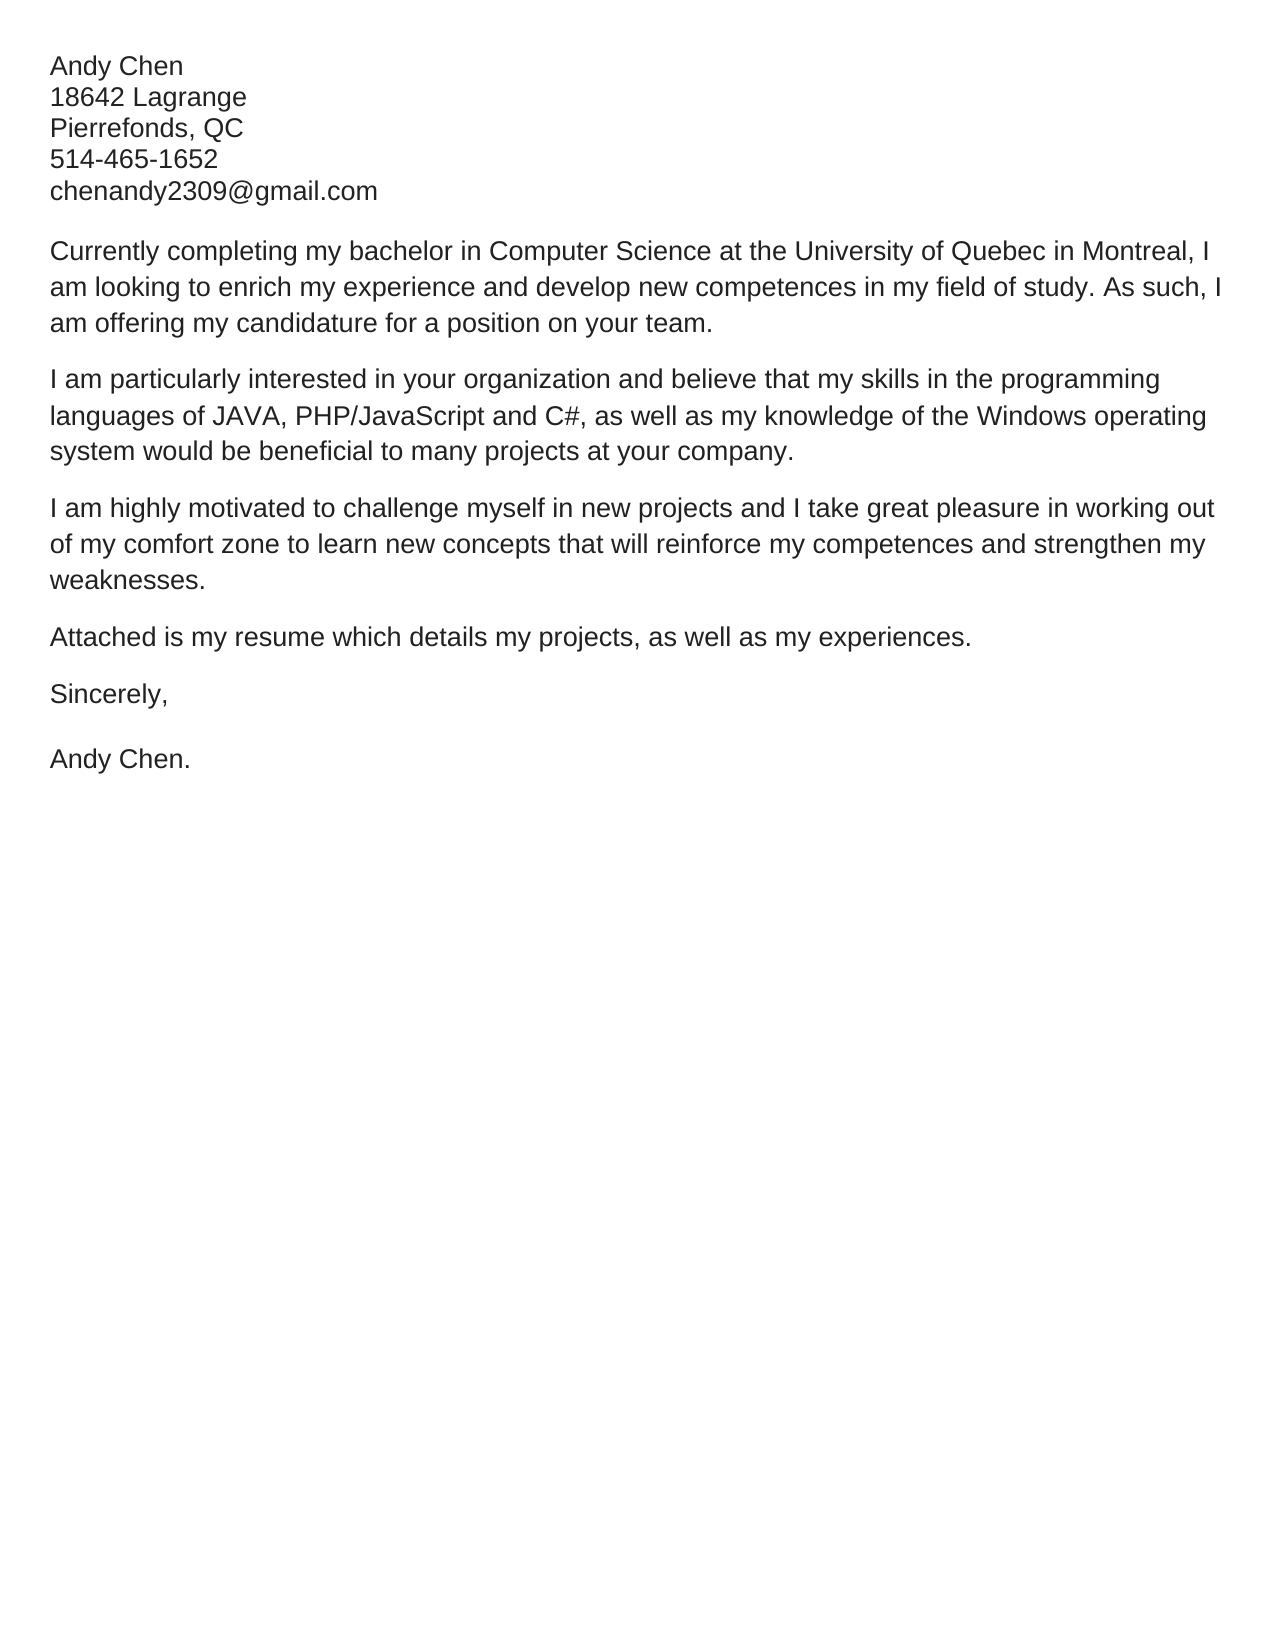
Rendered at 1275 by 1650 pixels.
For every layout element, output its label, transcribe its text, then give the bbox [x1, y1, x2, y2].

text Attached is my resume which details my projects, as well as my experiences. [49, 621, 1237, 652]
text Currently completing my bachelor in Computer Science at the University of Quebec in Montreal, I am looking to enrich my experience and develop new competences in my field of study. As such, I am offering my candidature for a position on your team. [49, 235, 1237, 338]
text Sincerely, [49, 678, 1237, 709]
text I am highly motivated to challenge myself in new projects and I take great pleasure in working out of my comfort zone to learn new concepts that will reinforce my competences and strengthen my weaknesses. [49, 492, 1237, 595]
text I am particularly interested in your organization and believe that my skills in the programming languages of JAVA, PHP/JavaScript and C#, as well as my knowledge of the Windows operating system would be beneficial to many projects at your company. [49, 363, 1237, 467]
text Andy Chen. [49, 743, 1237, 774]
text Andy Chen 18642 Lagrange Pierrefonds, QC 514-465-1652 chenandy2309@gmail.com [49, 49, 1237, 206]
